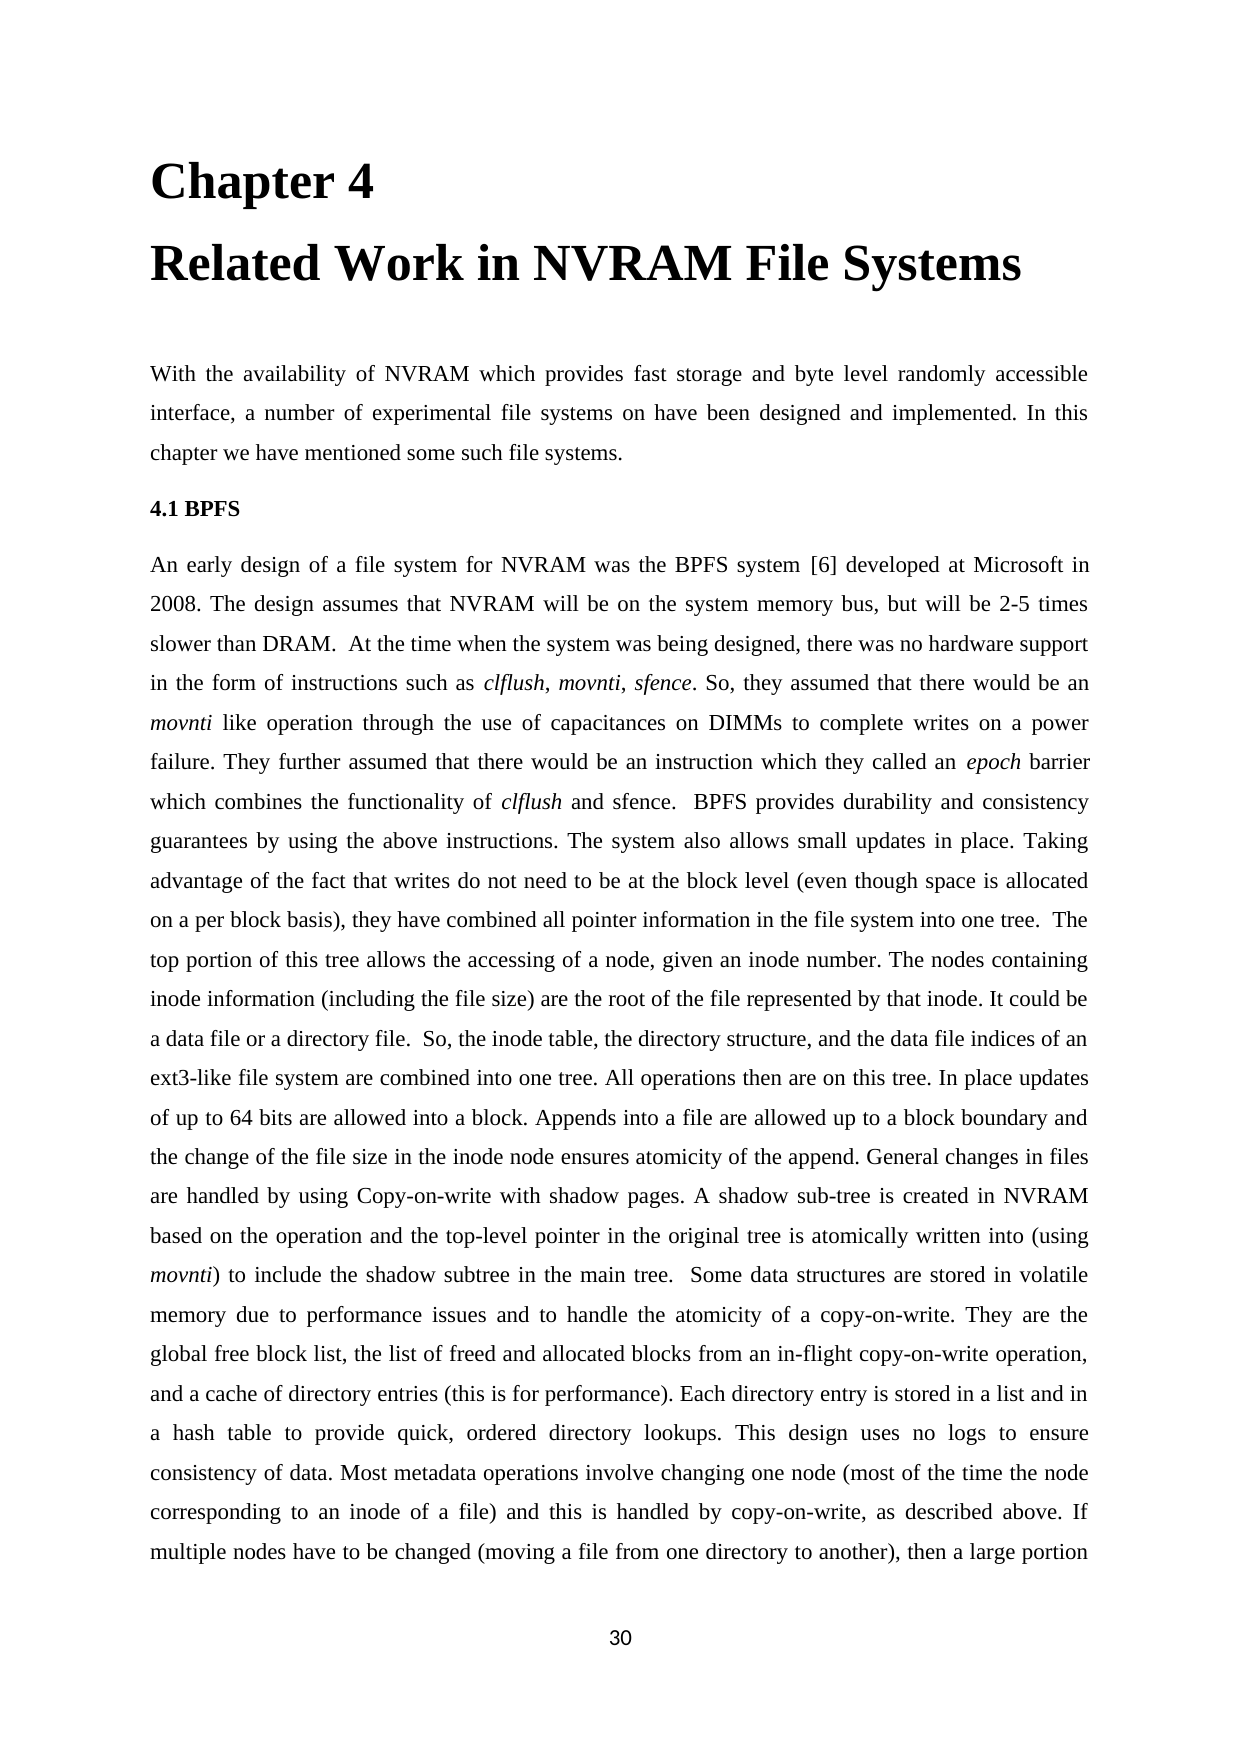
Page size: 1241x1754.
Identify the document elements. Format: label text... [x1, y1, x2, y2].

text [150, 551, 1090, 1564]
text With the availability of NVRAM which provides fast storage and byte level randomly accessible interface, a number of experimental file systems on have been designed and implemented. In this chapter we have mentioned some such file systems. [150, 359, 1090, 465]
subtitle Related Work in NVRAM File Systems [150, 231, 1090, 291]
subtitle 4.1 BPFS [150, 495, 1090, 521]
